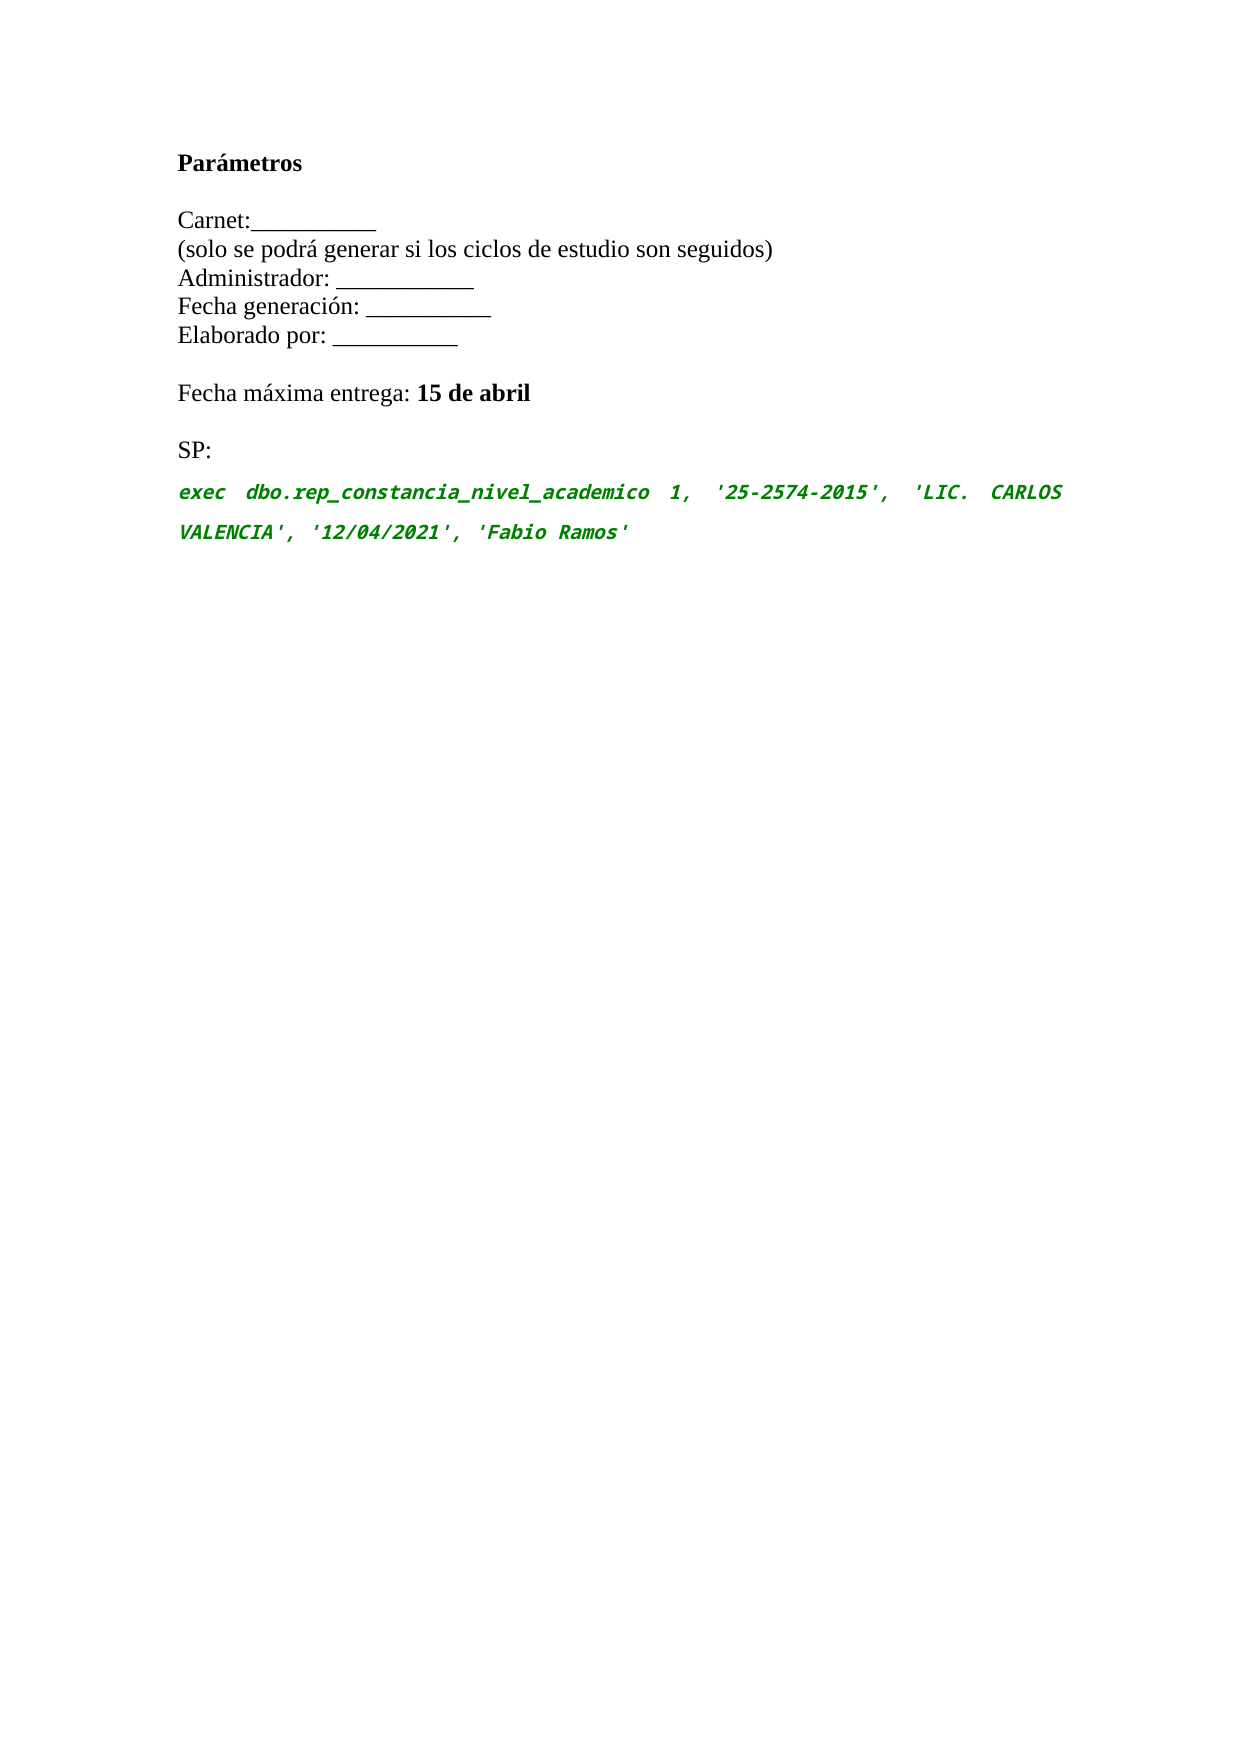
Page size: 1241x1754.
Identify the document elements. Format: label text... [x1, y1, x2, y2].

text (solo se podrá generar si los ciclos de estudio son seguidos) [177, 234, 1063, 263]
text Parámetros [177, 148, 1063, 176]
text Elaborado por: __________ [177, 320, 1063, 349]
text Fecha máxima entrega: 15 de abril [177, 378, 1063, 406]
text Carnet:__________ [177, 205, 1063, 234]
text SP: [177, 435, 1063, 464]
text Fecha generación: __________ [177, 291, 1063, 320]
text exec dbo.rep_constancia_nivel_academico 1, '25-2574-2015', 'LIC. CARLOS VALENCIA', '12/04/2021', 'Fabio Ramos' [177, 478, 1063, 546]
text Administrador: ___________ [177, 263, 1063, 291]
